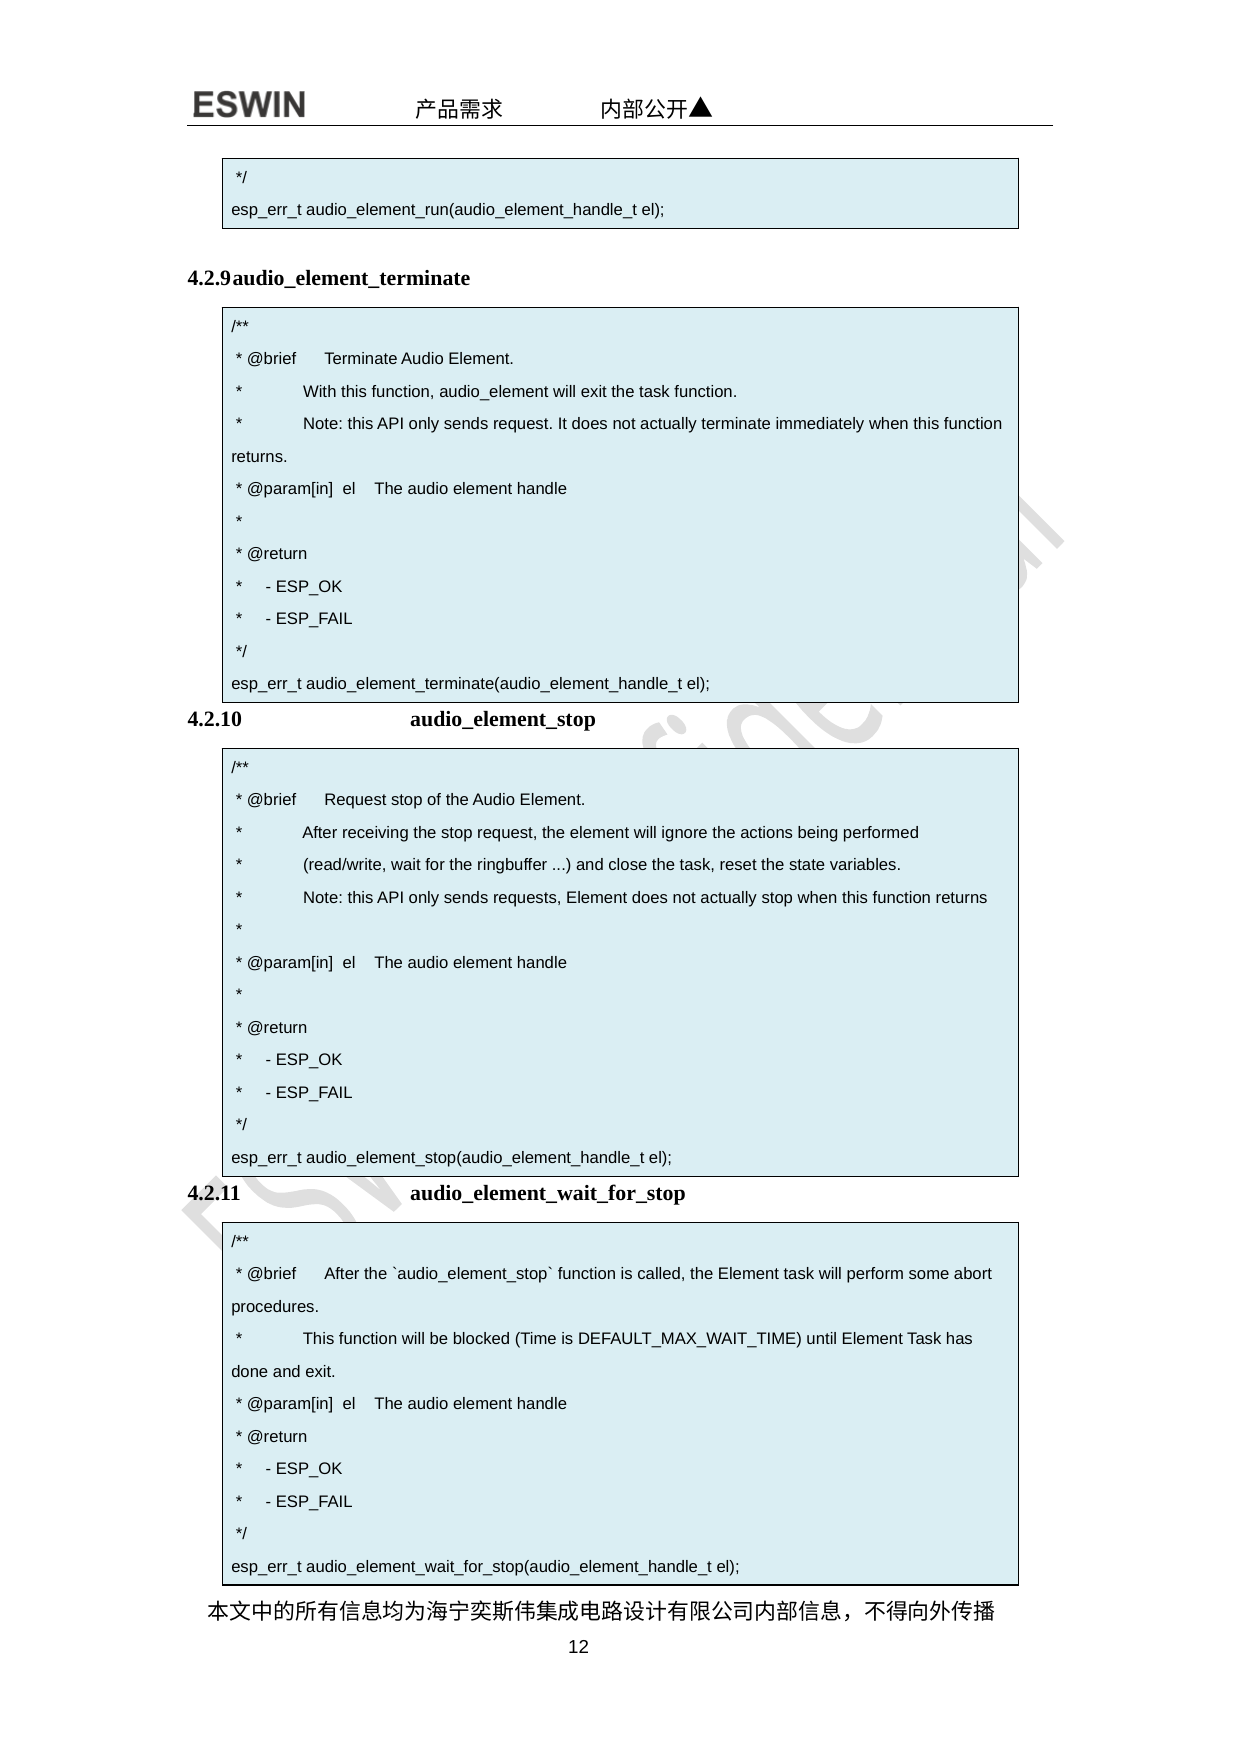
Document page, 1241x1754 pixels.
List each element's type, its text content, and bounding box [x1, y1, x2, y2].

text * @return [223, 1008, 1018, 1040]
text * - ESP_FAIL [223, 599, 1018, 632]
text * [223, 975, 1018, 1008]
text * @return [223, 1417, 1018, 1449]
text */ [223, 632, 1018, 664]
text * [223, 910, 1018, 943]
text * @param[in] el The audio element handle [223, 943, 1018, 975]
text esp_err_t audio_element_stop(audio_element_handle_t el); [223, 1138, 1018, 1176]
text esp_err_t audio_element_run(audio_element_handle_t el); [223, 190, 1018, 228]
text /** [223, 308, 1018, 339]
text /** [223, 1223, 1018, 1254]
text * (read/write, wait for the ringbuffer ...) and close the task, reset the state variables. [223, 845, 1018, 878]
text * @param[in] el The audio element handle [223, 469, 1018, 502]
text */ [223, 159, 1018, 190]
text esp_err_t audio_element_terminate(audio_element_handle_t el); [223, 664, 1018, 702]
text * [223, 502, 1018, 534]
text * - ESP_OK [223, 1040, 1018, 1073]
text esp_err_t audio_element_wait_for_stop(audio_element_handle_t el); [223, 1547, 1018, 1584]
text * After receiving the stop request, the element will ignore the actions being performed [223, 813, 1018, 845]
text * - ESP_FAIL [223, 1073, 1018, 1105]
text * @brief Terminate Audio Element. [223, 339, 1018, 372]
text * - ESP_OK [223, 567, 1018, 599]
text */ [223, 1514, 1018, 1547]
text * @brief Request stop of the Audio Element. [223, 780, 1018, 813]
text * Note: this API only sends request. It does not actually terminate immediately when this function returns. [223, 404, 1018, 469]
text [223, 1384, 1018, 1417]
text /** [223, 749, 1018, 780]
text * @return [223, 534, 1018, 567]
subtitle audio_element_terminate [187, 261, 1053, 294]
text * - ESP_FAIL [223, 1482, 1018, 1514]
text * - ESP_OK [223, 1449, 1018, 1482]
picture [192, 89, 306, 118]
subtitle audio_element_wait_for_stop [187, 1177, 1053, 1209]
text */ [223, 1105, 1018, 1138]
text * @brief After the `audio_element_stop` function is called, the Element task will perform some abort procedures. [223, 1254, 1018, 1319]
subtitle audio_element_stop [187, 703, 1053, 735]
text * This function will be blocked (Time is DEFAULT_MAX_WAIT_TIME) until Element Task has done and exit. [223, 1319, 1018, 1384]
text * With this function, audio_element will exit the task function. [223, 372, 1018, 404]
text * Note: this API only sends requests, Element does not actually stop when this function returns [223, 878, 1018, 910]
